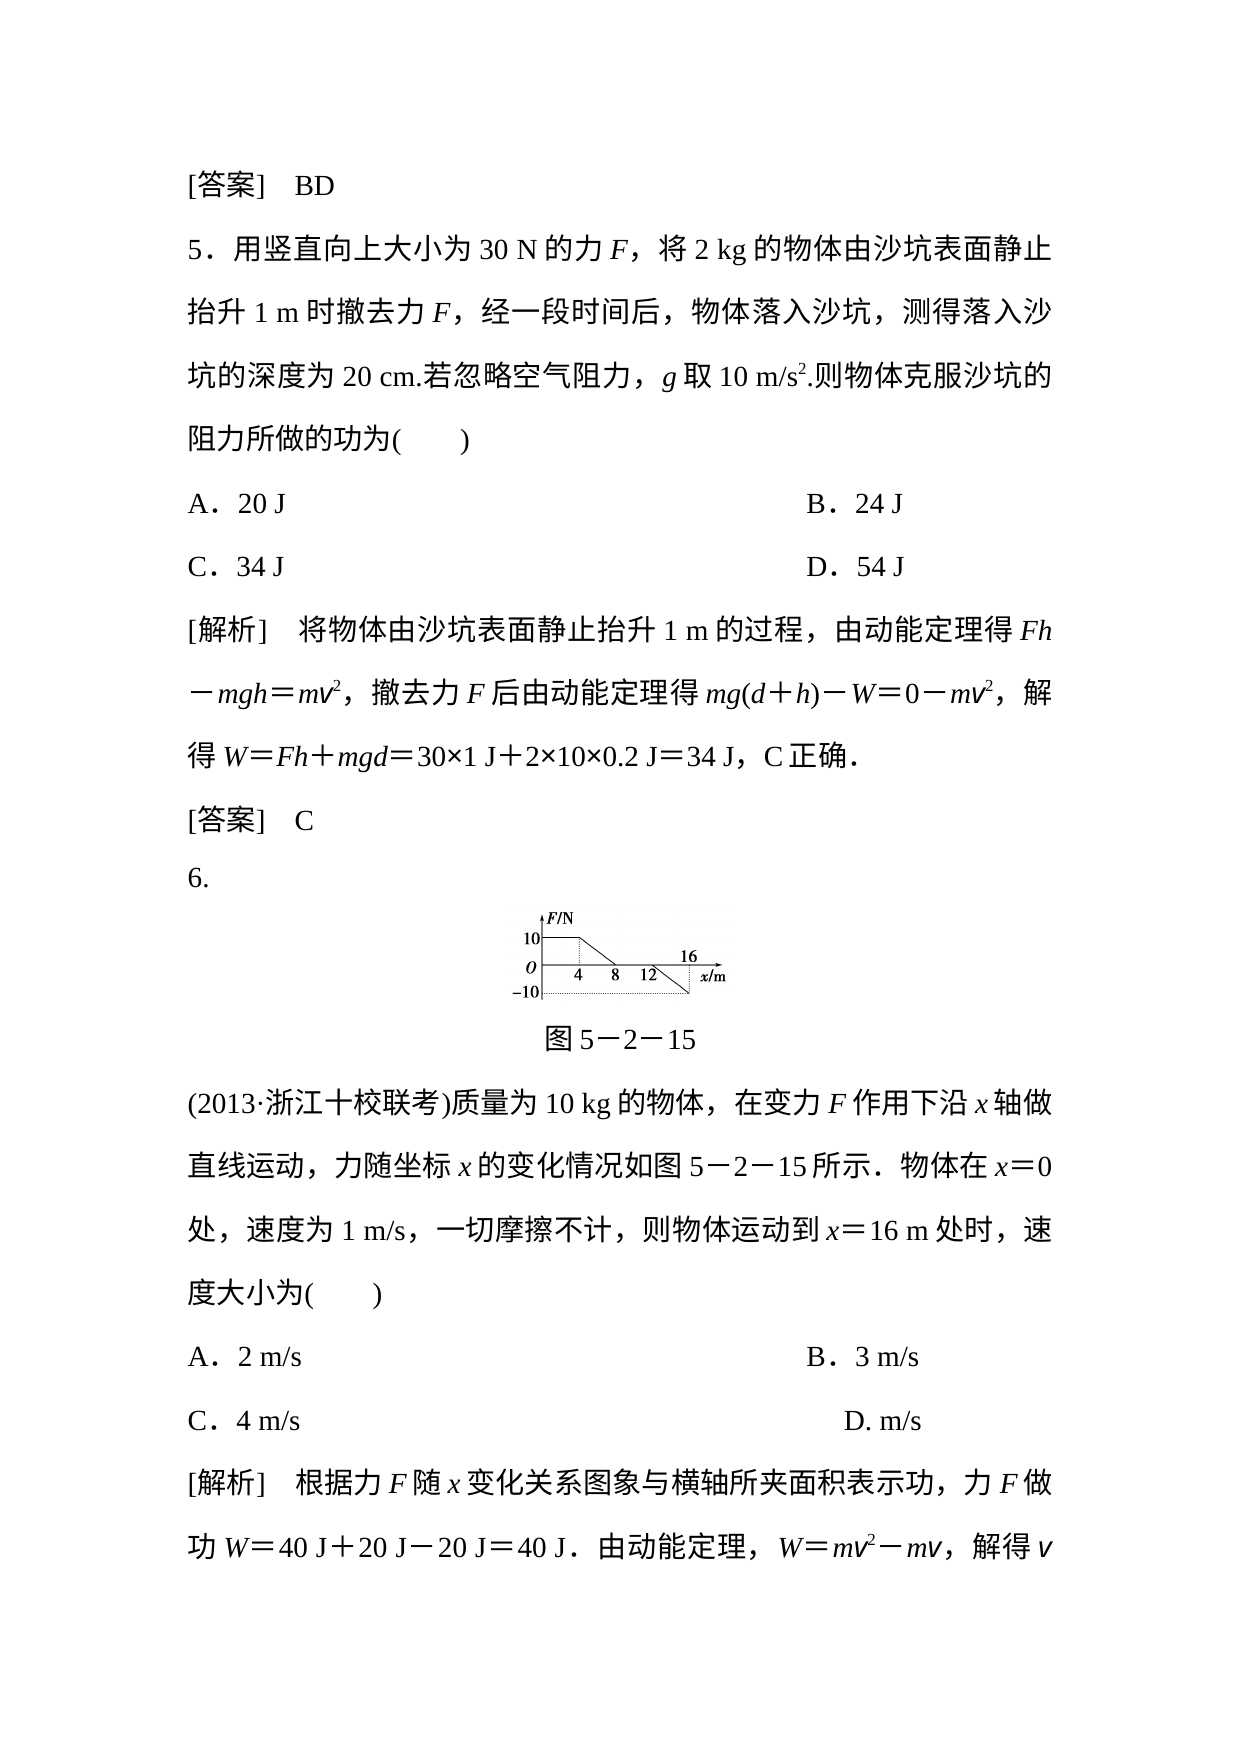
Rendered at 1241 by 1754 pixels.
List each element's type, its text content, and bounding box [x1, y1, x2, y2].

text C．34 J D．54 J [187, 543, 1053, 585]
text [答案] BD [187, 162, 1053, 204]
text 5．用竖直向上大小为30 N的力F，将的物体由沙坑表面静止抬升时撤去力F，经一段时间后，物体落入沙坑，测得落入沙坑的深度为.若忽略空气阻力，g取/s2.则物体克服沙坑的阻力所做的功为( ) [187, 225, 1053, 458]
text [解析] 将物体由沙坑表面静止抬升的过程，由动能定理得Fh－mgh＝mv2，撤去力F后由动能定理得mg(d＋h)－W＝0－mv2，解得W＝Fh＋mgd＝30×1 J＋2×10×0.2 J＝34 J，C正确． [187, 606, 1053, 775]
text C．/s D. m/s [187, 1396, 1053, 1439]
text 图5－2－15 [187, 1016, 1053, 1058]
text [答案] C [187, 797, 1053, 839]
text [187, 1460, 1053, 1566]
text A．20 J B．24 J [187, 479, 1053, 521]
picture [510, 910, 730, 1003]
text A．2 m/s B．/s [187, 1333, 1053, 1375]
text 6. [187, 860, 1053, 893]
text (2013·浙江十校联考)质量为的物体，在变力F作用下沿x轴做直线运动，力随坐标x的变化情况如图5－2－15所示．物体在x＝0处，速度为/s，一切摩擦不计，则物体运动到x＝处时，速度大小为( ) [187, 1079, 1053, 1312]
